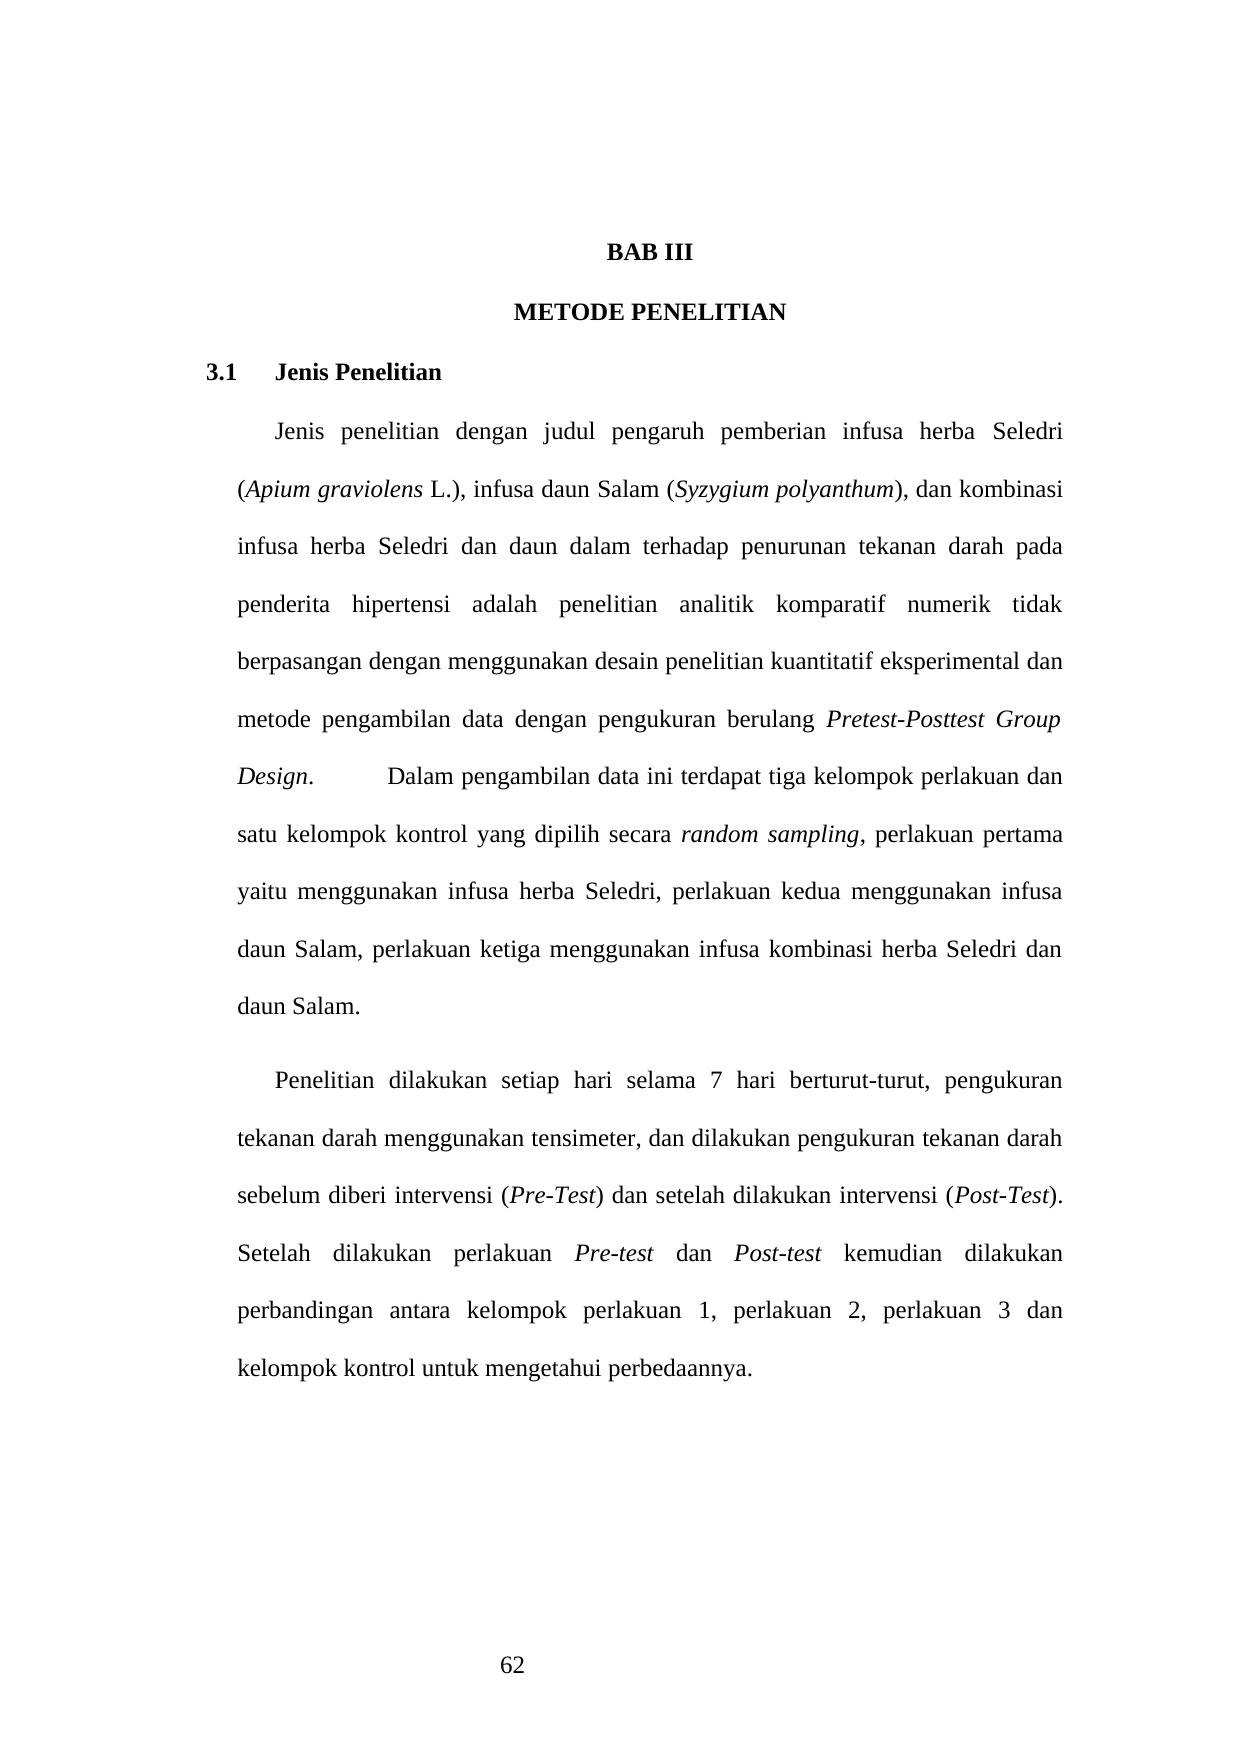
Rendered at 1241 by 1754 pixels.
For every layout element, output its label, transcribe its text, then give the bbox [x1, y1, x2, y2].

subtitle Jenis Penelitian [237, 357, 1063, 385]
text Jenis penelitian dengan judul pengaruh pemberian infusa herba Seledri (Apium graviolens L.), infusa daun Salam (Syzygium polyanthum), dan kombinasi infusa herba Seledri dan daun dalam terhadap penurunan tekanan darah pada penderita hipertensi adalah penelitian analitik komparatif numerik tidak berpasangan dengan menggunakan desain penelitian kuantitatif eksperimental dan metode pengambilan data dengan pengukuran berulang Pretest-Posttest Group Design. Dalam pengambilan data ini terdapat tiga kelompok perlakuan dan satu kelompok kontrol yang dipilih secara random sampling, perlakuan pertama yaitu menggunakan infusa herba Seledri, perlakuan kedua menggunakan infusa daun Salam, perlakuan ketiga menggunakan infusa kombinasi herba Seledri dan daun Salam. [237, 416, 1063, 1020]
subtitle METODE PENELITIAN [237, 297, 1063, 326]
subtitle BAB III [237, 237, 1063, 266]
text Penelitian dilakukan setiap hari selama 7 hari berturut-turut, pengukuran tekanan darah menggunakan tensimeter, dan dilakukan pengukuran tekanan darah sebelum diberi intervensi (Pre-Test) dan setelah dilakukan intervensi (Post-Test). Setelah dilakukan perlakuan Pre-test dan Post-test kemudian dilakukan perbandingan antara kelompok perlakuan 1, perlakuan 2, perlakuan 3 dan kelompok kontrol untuk mengetahui perbedaannya. [237, 1066, 1063, 1382]
